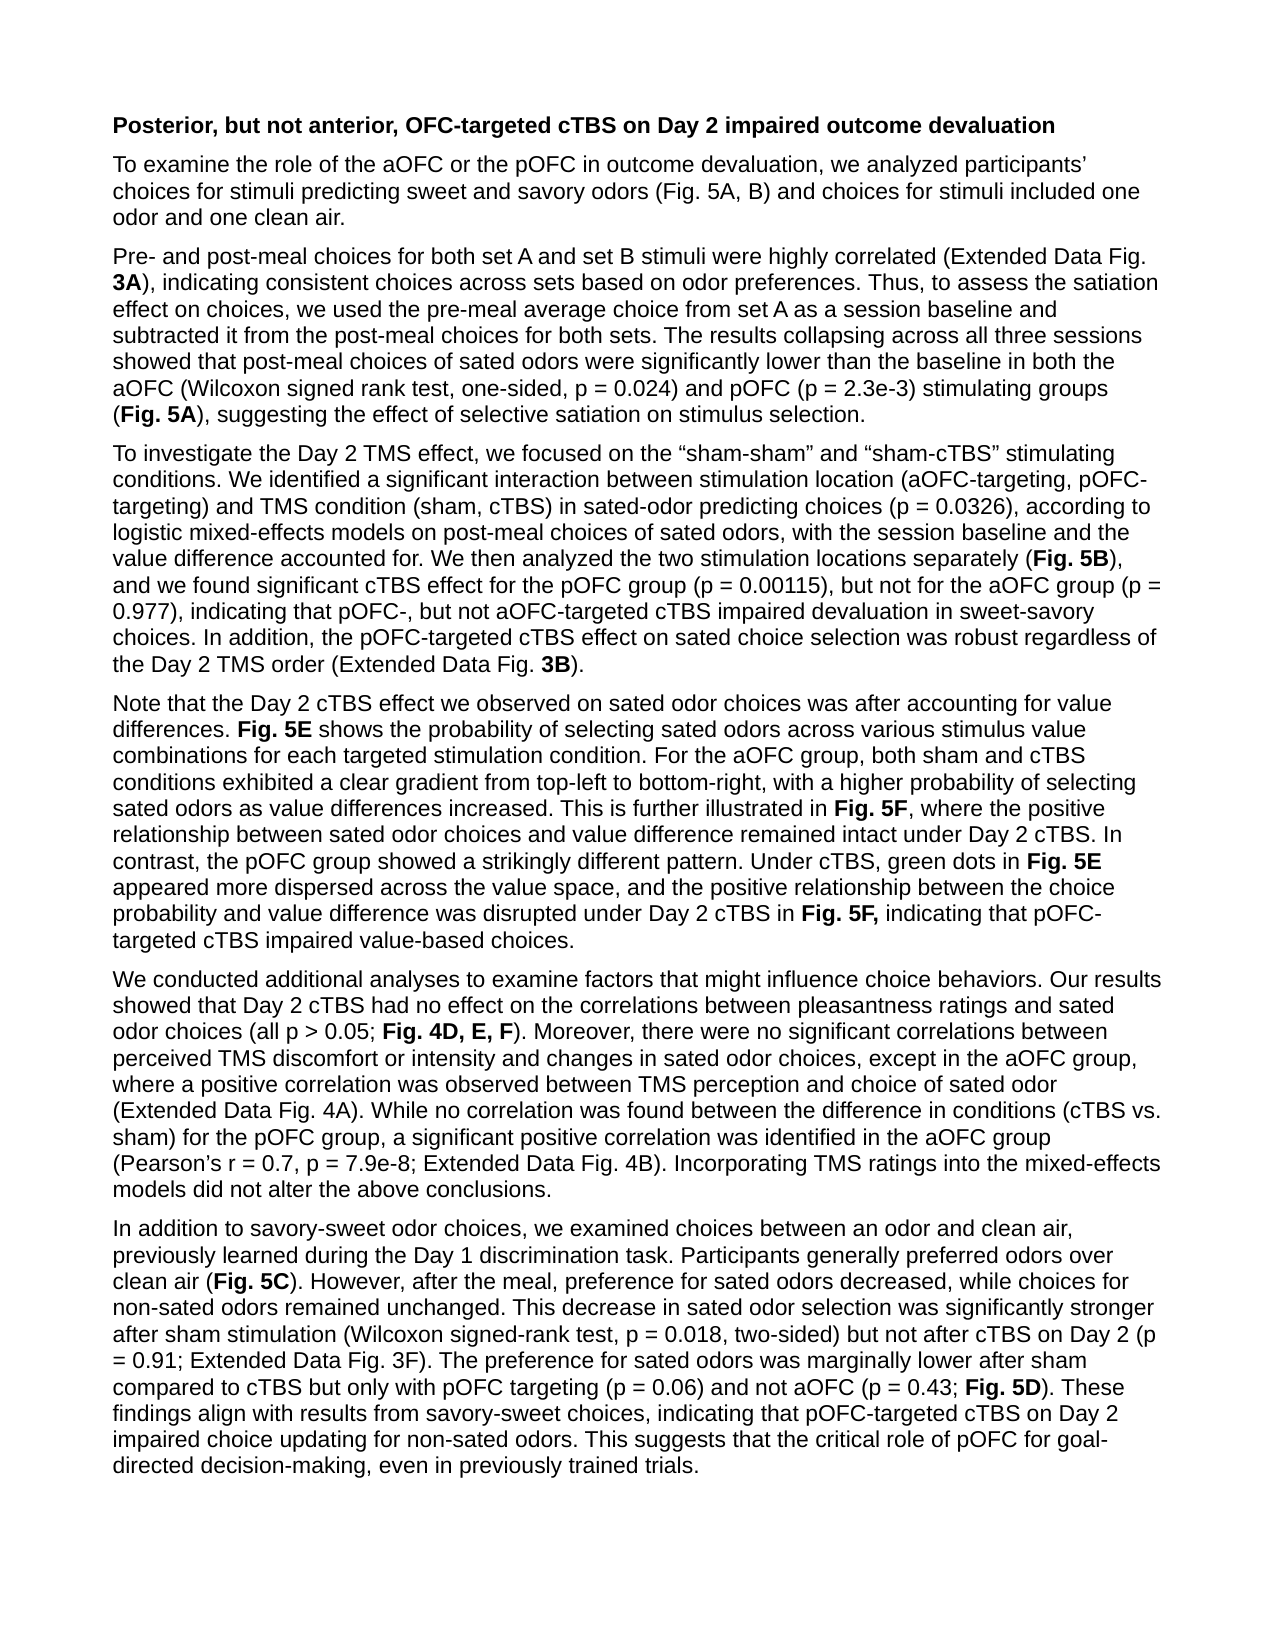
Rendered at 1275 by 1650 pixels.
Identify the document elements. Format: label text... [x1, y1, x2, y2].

text Pre- and post-meal choices for both set A and set B stimuli were highly correlated (Extended Data Fig. 3A), indicating consistent choices across sets based on odor preferences. Thus, to assess the satiation effect on choices, we used the pre-meal average choice from set A as a session baseline and subtracted it from the post-meal choices for both sets. The results collapsing across all three sessions showed that post-meal choices of sated odors were significantly lower than the baseline in both the aOFC (Wilcoxon signed rank test, one-sided, p = 0.024) and pOFC (p = 2.3e-3) stimulating groups (Fig. 5A), suggesting the effect of selective satiation on stimulus selection. [112, 243, 1162, 427]
subtitle Posterior, but not anterior, OFC-targeted cTBS on Day 2 impaired outcome devaluation [112, 112, 1162, 139]
text In addition to savory-sweet odor choices, we examined choices between an odor and clean air, previously learned during the Day 1 discrimination task. Participants generally preferred odors over clean air (Fig. 5C). However, after the meal, preference for sated odors decreased, while choices for non-sated odors remained unchanged. This decrease in sated odor selection was significantly stronger after sham stimulation (Wilcoxon signed-rank test, p = 0.018, two-sided) but not after cTBS on Day 2 (p = 0.91; Extended Data Fig. 3F). The preference for sated odors was marginally lower after sham compared to cTBS but only with pOFC targeting (p = 0.06) and not aOFC (p = 0.43; Fig. 5D). These findings align with results from savory-sweet choices, indicating that pOFC-targeted cTBS on Day 2 impaired choice updating for non-sated odors. This suggests that the critical role of pOFC for goal-directed decision-making, even in previously trained trials. [112, 1215, 1162, 1479]
text We conducted additional analyses to examine factors that might influence choice behaviors. Our results showed that Day 2 cTBS had no effect on the correlations between pleasantness ratings and sated odor choices (all p > 0.05; Fig. 4D, E, F). Moreover, there were no significant correlations between perceived TMS discomfort or intensity and changes in sated odor choices, except in the aOFC group, where a positive correlation was observed between TMS perception and choice of sated odor (Extended Data Fig. 4A). While no correlation was found between the difference in conditions (cTBS vs. sham) for the pOFC group, a significant positive correlation was identified in the aOFC group (Pearson’s r = 0.7, p = 7.9e-8; Extended Data Fig. 4B). Incorporating TMS ratings into the mixed-effects models did not alter the above conclusions. [112, 966, 1162, 1203]
text Note that the Day 2 cTBS effect we observed on sated odor choices was after accounting for value differences. Fig. 5E shows the probability of selecting sated odors across various stimulus value combinations for each targeted stimulation condition. For the aOFC group, both sham and cTBS conditions exhibited a clear gradient from top-left to bottom-right, with a higher probability of selecting sated odors as value differences increased. This is further illustrated in Fig. 5F, where the positive relationship between sated odor choices and value difference remained intact under Day 2 cTBS. In contrast, the pOFC group showed a strikingly different pattern. Under cTBS, green dots in Fig. 5E appeared more dispersed across the value space, and the positive relationship between the choice probability and value difference was disrupted under Day 2 cTBS in Fig. 5F, indicating that pOFC-targeted cTBS impaired value-based choices. [112, 689, 1162, 953]
text To investigate the Day 2 TMS effect, we focused on the “sham-sham” and “sham-cTBS” stimulating conditions. We identified a significant interaction between stimulation location (aOFC-targeting, pOFC-targeting) and TMS condition (sham, cTBS) in sated-odor predicting choices (p = 0.0326), according to logistic mixed-effects models on post-meal choices of sated odors, with the session baseline and the value difference accounted for. We then analyzed the two stimulation locations separately (Fig. 5B), and we found significant cTBS effect for the pOFC group (p = 0.00115), but not for the aOFC group (p = 0.977), indicating that pOFC-, but not aOFC-targeted cTBS impaired devaluation in sweet-savory choices. In addition, the pOFC-targeted cTBS effect on sated choice selection was robust regardless of the Day 2 TMS order (Extended Data Fig. 3B). [112, 440, 1162, 677]
text To examine the role of the aOFC or the pOFC in outcome devaluation, we analyzed participants’ choices for stimuli predicting sweet and savory odors (Fig. 5A, B) and choices for stimuli included one odor and one clean air. [112, 151, 1162, 230]
